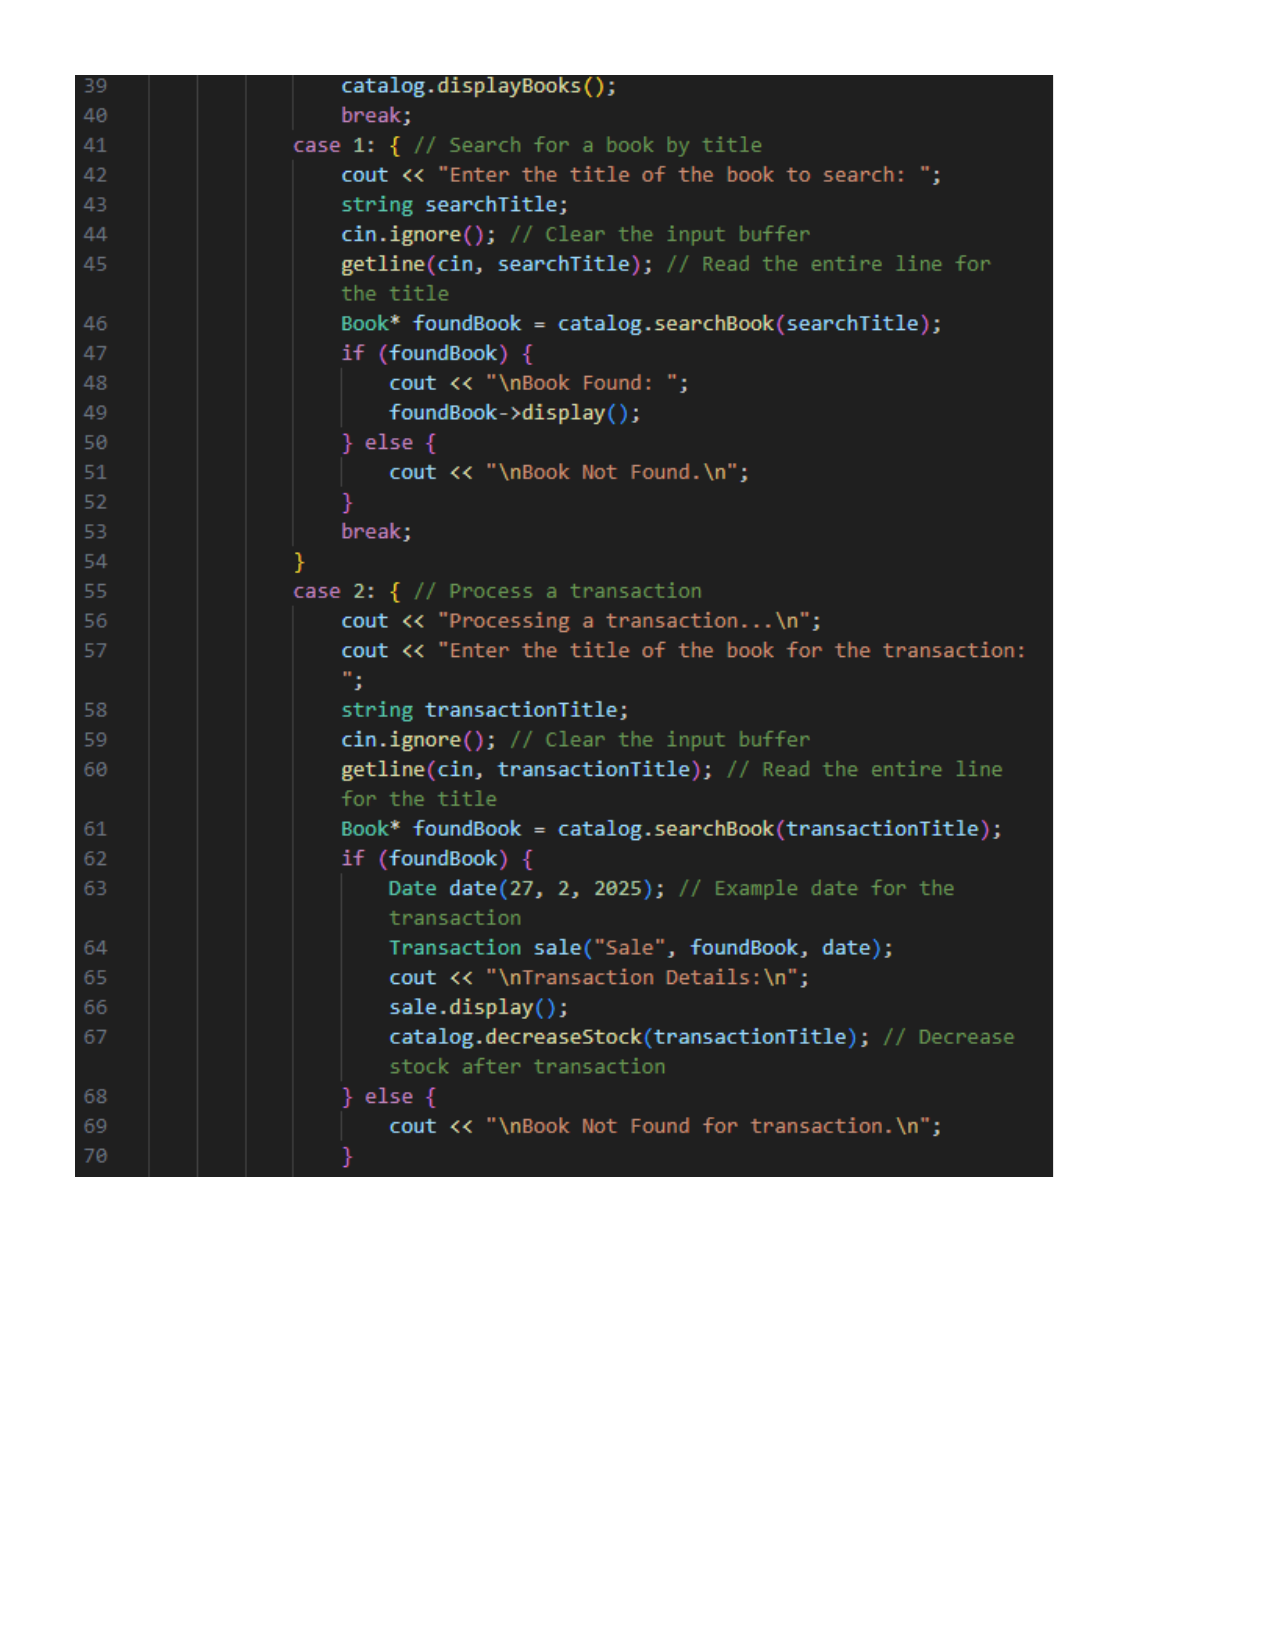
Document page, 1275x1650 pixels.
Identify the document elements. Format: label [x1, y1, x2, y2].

picture [75, 75, 1054, 1177]
